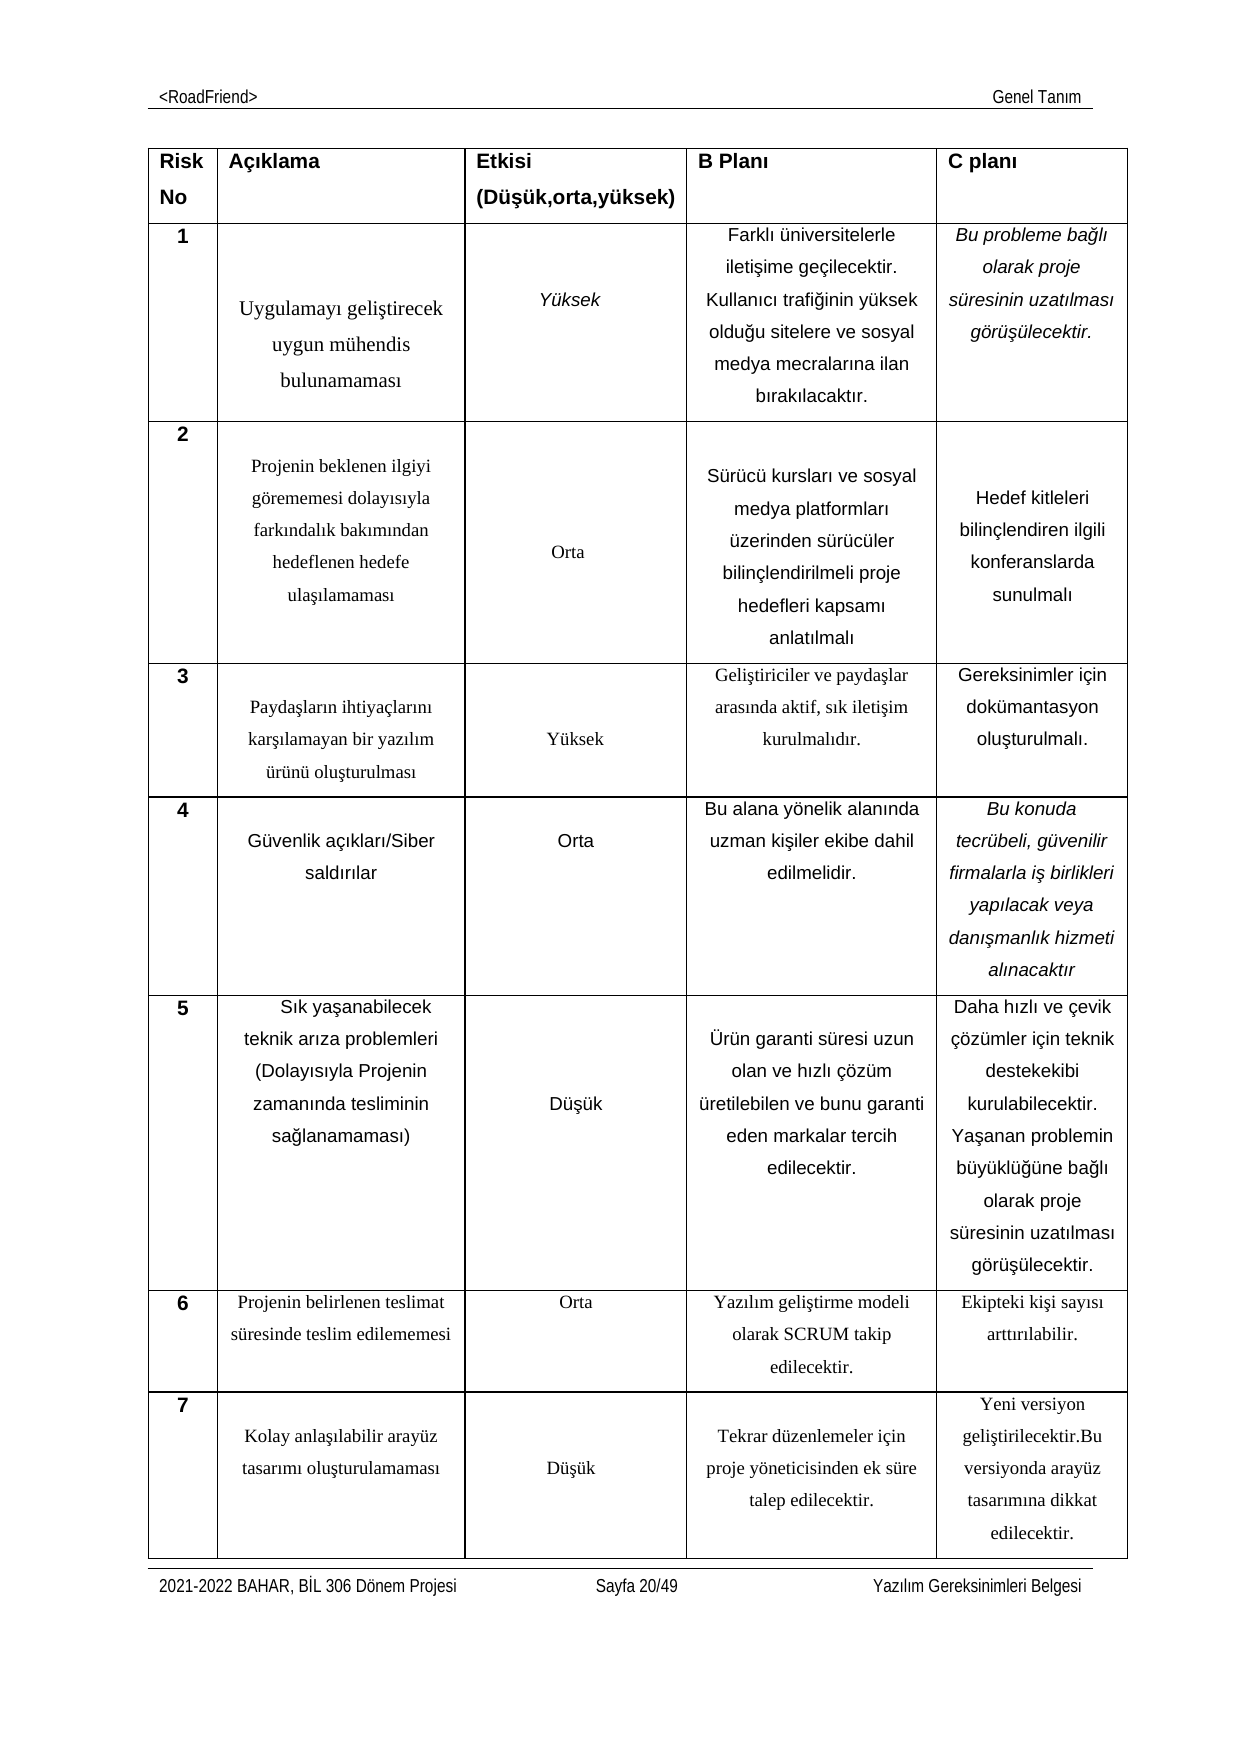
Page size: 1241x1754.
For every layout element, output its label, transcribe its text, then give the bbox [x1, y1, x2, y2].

table_cell Paydaşların ihtiyaçlarını karşılamayan bir yazılım ürünü oluşturulması [218, 664, 464, 796]
table_header Açıklama [218, 149, 464, 223]
table_cell 5 [149, 996, 217, 1290]
table_cell Hedef kitleleri bilinçlendiren ilgili konferanslarda sunulmalı [937, 422, 1127, 663]
table_cell Yazılım geliştirme modeli olarak SCRUM takip edilecektir. [687, 1291, 936, 1391]
table_cell Gereksinimler için dokümantasyon oluşturulmalı. [937, 664, 1127, 796]
table_cell 2 [149, 422, 217, 663]
table_cell Sık yaşanabilecek teknik arıza problemleri (Dolayısıyla Projenin zamanında tesliminin sağlanamaması) [218, 996, 464, 1290]
table_cell 1 [149, 224, 217, 421]
table_cell Düşük [466, 996, 686, 1290]
table_cell Daha hızlı ve çevik çözümler için teknik destekekibi kurulabilecektir. Yaşanan problemin büyüklüğüne bağlı olarak proje süresinin uzatılması görüşülecektir. [937, 996, 1127, 1290]
table_cell Uygulamayı geliştirecek uygun mühendis bulunamaması [218, 224, 464, 421]
table_header C planı [937, 149, 1127, 223]
table_cell Güvenlik açıkları/Siber saldırılar [218, 798, 464, 995]
table_header B Planı [687, 149, 936, 223]
table_cell Ürün garanti süresi uzun olan ve hızlı çözüm üretilebilen ve bunu garanti eden markalar tercih edilecektir. [687, 996, 936, 1290]
table_cell Yüksek [466, 224, 686, 421]
table_cell Bu alana yönelik alanında uzman kişiler ekibe dahil edilmelidir. [687, 798, 936, 995]
table_cell Düşük [466, 1393, 686, 1557]
table_cell 7 [149, 1393, 217, 1557]
table_cell Bu probleme bağlı olarak proje süresinin uzatılması görüşülecektir. [937, 224, 1127, 421]
table_cell Yeni versiyon geliştirilecektir.Bu versiyonda arayüz tasarımına dikkat edilecektir. [937, 1393, 1127, 1557]
table_cell Projenin belirlenen teslimat süresinde teslim edilememesi [218, 1291, 464, 1391]
table_cell Orta [466, 798, 686, 995]
table_header Risk No [149, 149, 217, 223]
table_cell Farklı üniversitelerle iletişime geçilecektir. Kullanıcı trafiğinin yüksek olduğu sitelere ve sosyal medya mecralarına ilan bırakılacaktır. [687, 224, 936, 421]
table_cell Bu konuda tecrübeli, güvenilir firmalarla iş birlikleri yapılacak veya danışmanlık hizmeti alınacaktır [937, 798, 1127, 995]
table_cell 3 [149, 664, 217, 796]
table_cell Yüksek [466, 664, 686, 796]
table_cell Ekipteki kişi sayısı arttırılabilir. [937, 1291, 1127, 1391]
table_cell Sürücü kursları ve sosyal medya platformları üzerinden sürücüler bilinçlendirilmeli proje hedefleri kapsamı anlatılmalı [687, 422, 936, 663]
table_cell Orta [466, 422, 686, 663]
table_header Etkisi (Düşük,orta,yüksek) [466, 149, 686, 223]
table_cell Projenin beklenen ilgiyi görememesi dolayısıyla farkındalık bakımından hedeflenen hedefe ulaşılamaması [218, 422, 464, 663]
table_cell Orta [466, 1291, 686, 1391]
table_cell 6 [149, 1291, 217, 1391]
table_cell Kolay anlaşılabilir arayüz tasarımı oluşturulamaması [218, 1393, 464, 1557]
table_cell Geliştiriciler ve paydaşlar arasında aktif, sık iletişim kurulmalıdır. [687, 664, 936, 796]
table_cell Tekrar düzenlemeler için proje yöneticisinden ek süre talep edilecektir. [687, 1393, 936, 1557]
table_cell 4 [149, 798, 217, 995]
